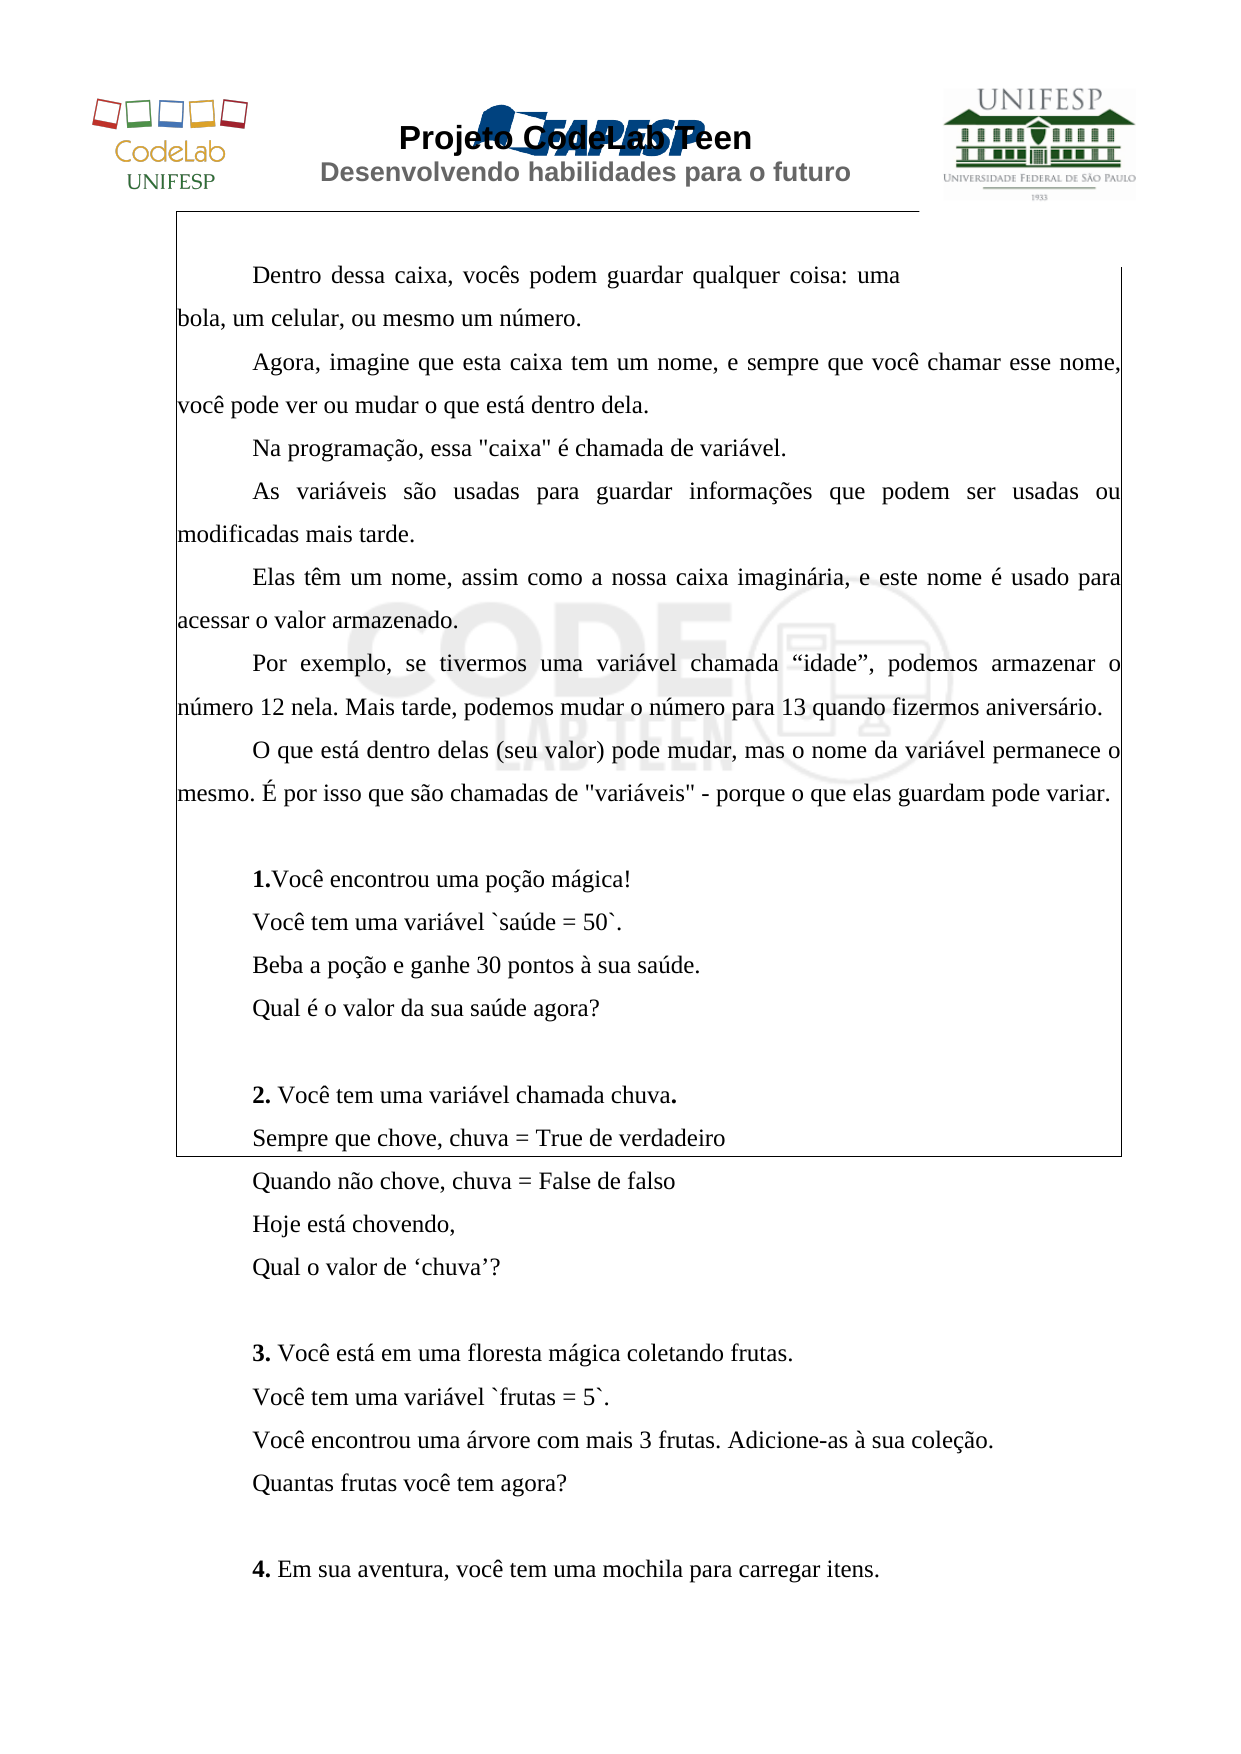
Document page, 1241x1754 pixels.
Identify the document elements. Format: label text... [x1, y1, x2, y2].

text As variáveis são usadas para guardar informações que podem ser usadas ou modificadas mais tarde. [177, 476, 1122, 548]
picture [468, 96, 709, 163]
text Por exemplo, se tivermos uma variável chamada “idade”, podemos armazenar o número 12 nela. Mais tarde, podemos mudar o número para 13 quando fizermos aniversário. [177, 648, 1122, 720]
text 3. Você está em uma floresta mágica coletando frutas. [177, 1338, 1122, 1367]
text Quando não chove, chuva = False de falso [177, 1166, 1122, 1195]
text O que está dentro delas (seu valor) pode mudar, mas o nome da variável permanece o mesmo. É por isso que são chamadas de "variáveis" - porque o que elas guardam pode variar. [177, 735, 1122, 807]
text Beba a poção e ganhe 30 pontos à sua saúde. [177, 950, 1122, 979]
picture [700, 141, 709, 146]
text Você tem uma variável `saúde = 50`. [177, 907, 1122, 936]
text 4. Em sua aventura, você tem uma mochila para carregar itens. [177, 1554, 1122, 1583]
text Agora, imagine que esta caixa tem um nome, e sempre que você chamar esse nome, você pode ver ou mudar o que está dentro dela. [177, 347, 1122, 418]
text Qual o valor de ‘chuva’? [177, 1252, 1122, 1281]
text Sempre que chove, chuva = True de verdadeiro [177, 1123, 1122, 1152]
text Dentro dessa caixa, vocês podem guardar qualquer coisa: uma bola, um celular, ou mesmo um número. [177, 228, 1122, 332]
text Elas têm um nome, assim como a nossa caixa imaginária, e este nome é usado para acessar o valor armazenado. [177, 562, 1122, 634]
picture [919, 22, 1163, 267]
picture [67, 53, 279, 228]
text Você tem uma variável `frutas = 5`. [177, 1382, 1122, 1410]
text 2. Você tem uma variável chamada chuva. [177, 1080, 1122, 1108]
text Qual é o valor da sua saúde agora? [177, 993, 1122, 1022]
text Você encontrou uma árvore com mais 3 frutas. Adicione-as à sua coleção. [177, 1425, 1122, 1453]
text 1.Você encontrou uma poção mágica! [252, 864, 1122, 893]
text Na programação, essa "caixa" é chamada de variável. [177, 433, 1122, 462]
text Hoje está chovendo, [177, 1209, 1122, 1238]
text Quantas frutas você tem agora? [177, 1468, 1122, 1497]
